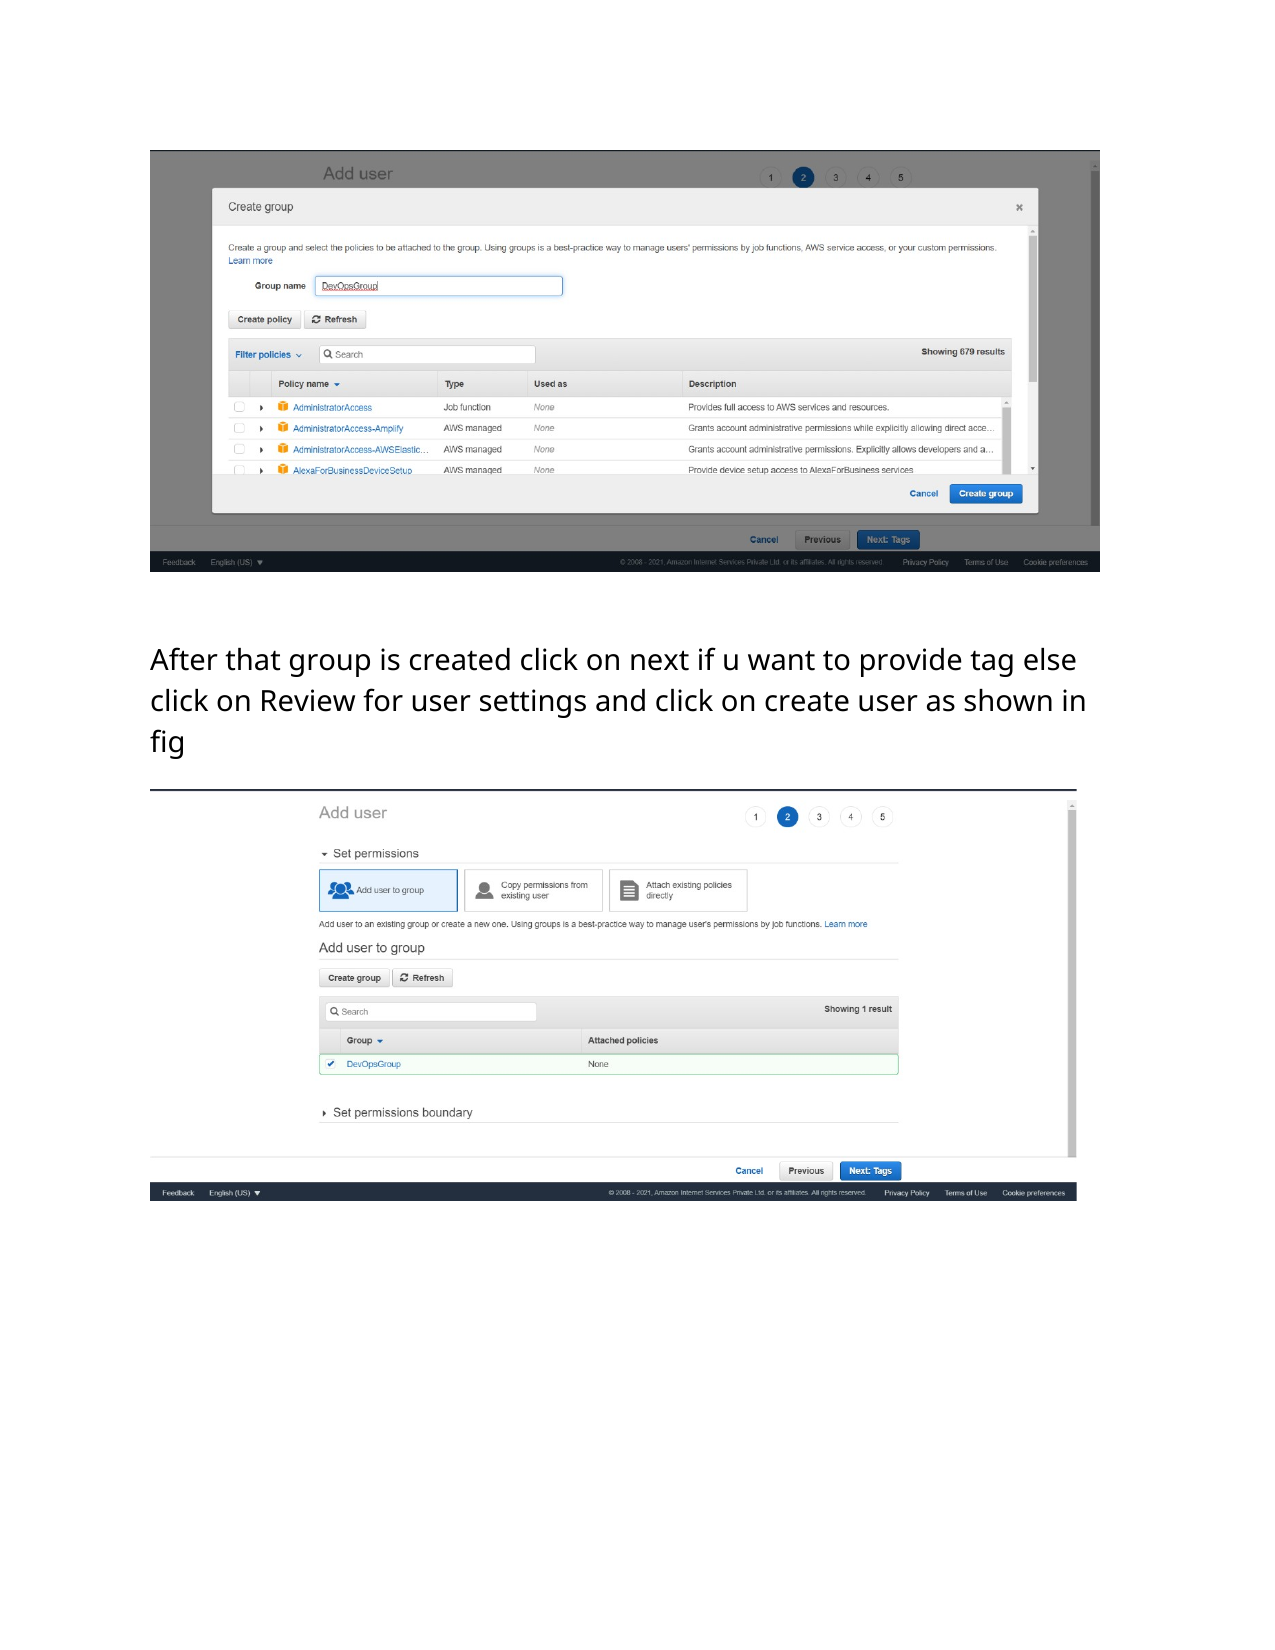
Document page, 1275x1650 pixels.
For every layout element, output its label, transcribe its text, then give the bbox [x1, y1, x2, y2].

picture [150, 150, 1100, 572]
picture [150, 789, 1077, 1201]
text After that group is created click on next if u want to provide tag else click on Review for user settings and click on create user as shown in fig [150, 639, 1098, 761]
